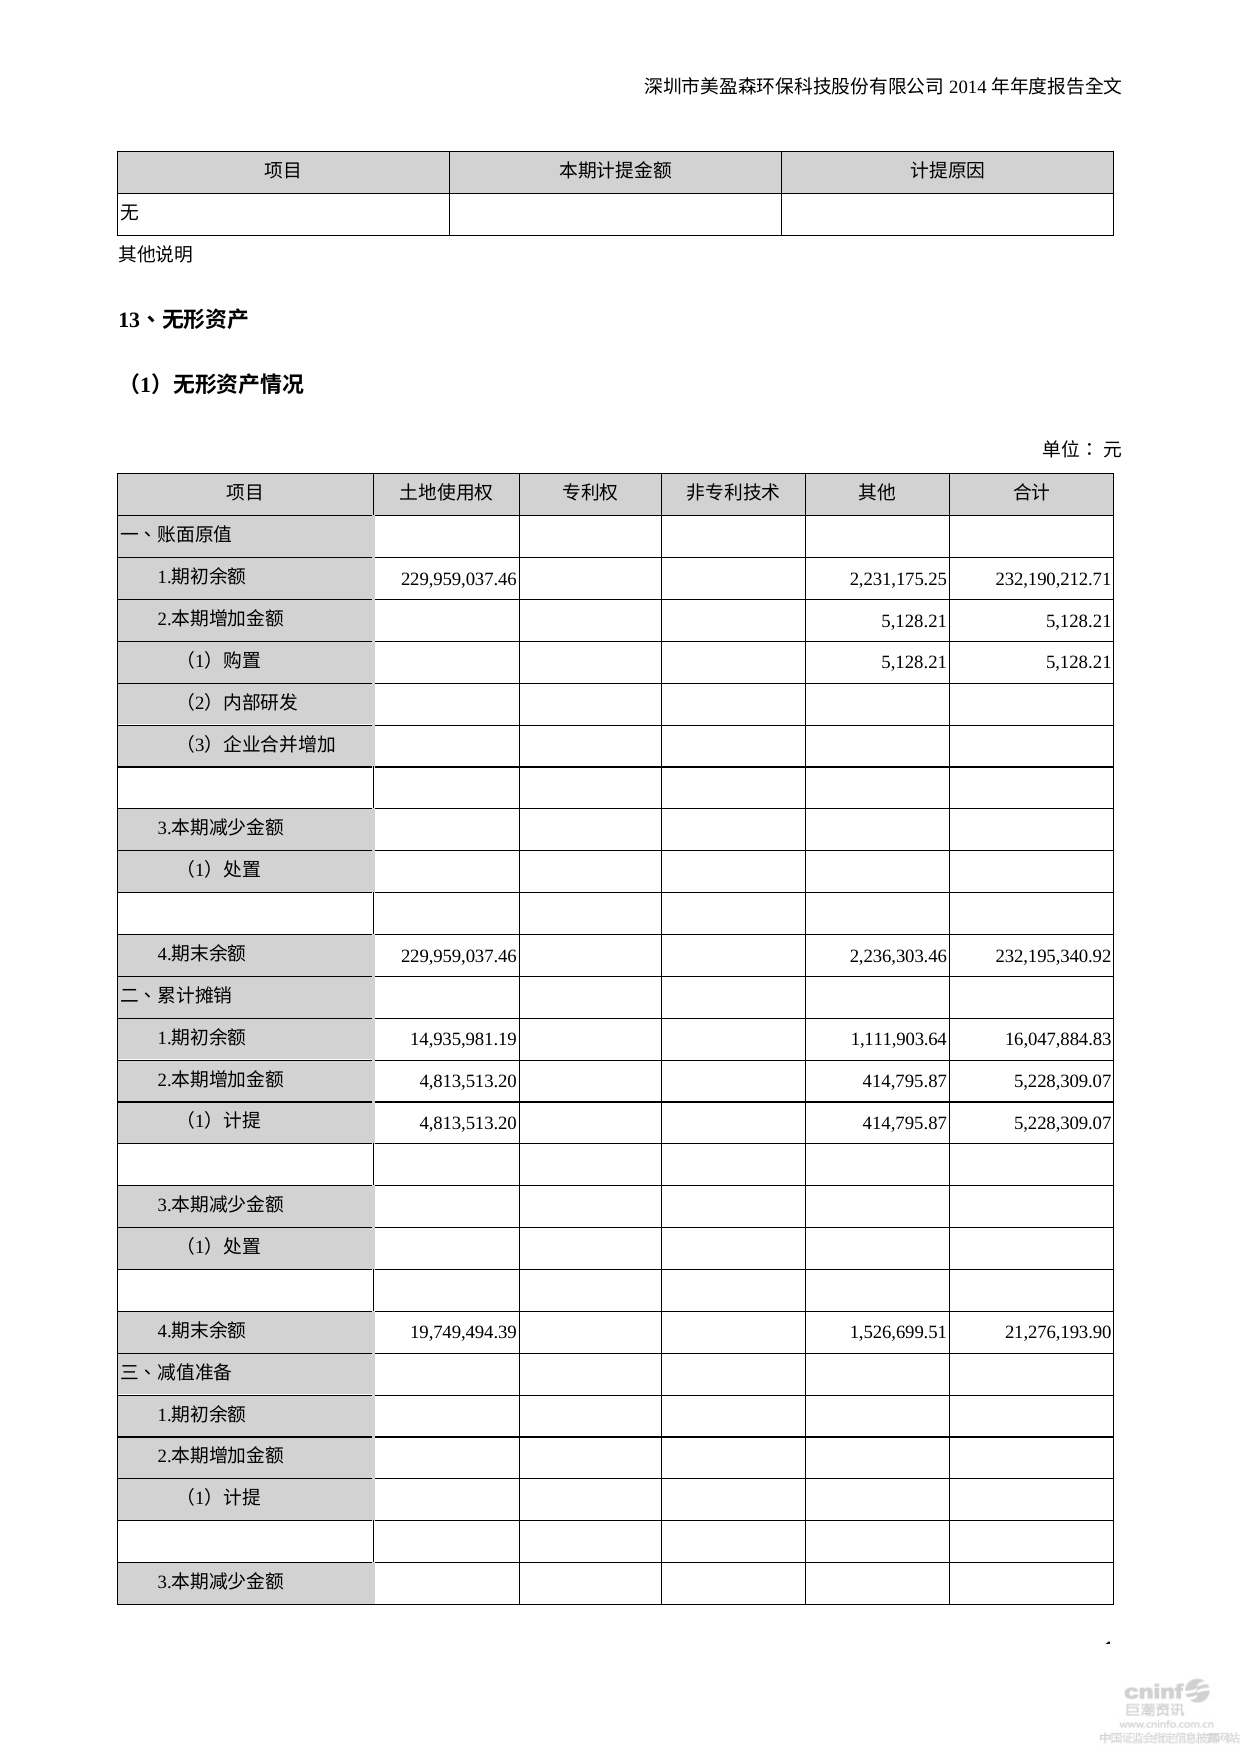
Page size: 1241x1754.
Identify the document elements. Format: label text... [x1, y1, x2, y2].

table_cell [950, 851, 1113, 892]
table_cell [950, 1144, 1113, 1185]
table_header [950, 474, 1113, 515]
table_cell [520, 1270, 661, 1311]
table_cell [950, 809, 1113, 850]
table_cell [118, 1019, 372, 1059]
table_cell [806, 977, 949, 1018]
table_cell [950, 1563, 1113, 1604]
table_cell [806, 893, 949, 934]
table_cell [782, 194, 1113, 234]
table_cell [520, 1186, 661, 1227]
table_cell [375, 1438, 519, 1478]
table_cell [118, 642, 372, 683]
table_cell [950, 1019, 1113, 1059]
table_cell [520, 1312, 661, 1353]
subtitle 13、无形资产 [118, 304, 1240, 334]
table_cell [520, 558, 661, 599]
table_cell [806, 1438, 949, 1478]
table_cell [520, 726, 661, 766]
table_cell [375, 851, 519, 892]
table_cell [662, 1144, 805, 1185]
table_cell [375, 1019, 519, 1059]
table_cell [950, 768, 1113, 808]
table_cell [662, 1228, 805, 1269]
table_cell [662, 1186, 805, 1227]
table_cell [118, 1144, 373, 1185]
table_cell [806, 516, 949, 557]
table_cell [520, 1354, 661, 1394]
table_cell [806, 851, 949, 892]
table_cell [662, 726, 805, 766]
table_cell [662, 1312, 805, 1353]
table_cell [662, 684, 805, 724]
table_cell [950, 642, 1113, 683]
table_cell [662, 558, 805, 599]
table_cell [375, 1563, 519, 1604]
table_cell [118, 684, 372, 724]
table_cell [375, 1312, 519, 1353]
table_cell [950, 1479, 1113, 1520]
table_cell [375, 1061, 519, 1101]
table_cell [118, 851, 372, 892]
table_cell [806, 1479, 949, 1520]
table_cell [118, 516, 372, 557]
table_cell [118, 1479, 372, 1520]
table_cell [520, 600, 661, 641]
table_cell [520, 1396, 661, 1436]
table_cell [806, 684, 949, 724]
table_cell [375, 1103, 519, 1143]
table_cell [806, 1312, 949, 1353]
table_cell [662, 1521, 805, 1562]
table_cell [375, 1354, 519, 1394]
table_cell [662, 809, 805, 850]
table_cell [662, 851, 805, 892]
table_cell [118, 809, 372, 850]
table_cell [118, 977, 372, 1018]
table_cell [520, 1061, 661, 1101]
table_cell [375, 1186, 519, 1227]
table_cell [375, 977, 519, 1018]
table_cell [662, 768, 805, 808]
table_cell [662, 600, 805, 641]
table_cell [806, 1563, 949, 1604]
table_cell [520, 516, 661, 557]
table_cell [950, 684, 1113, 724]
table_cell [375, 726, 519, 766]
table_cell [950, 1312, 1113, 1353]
picture [1099, 1673, 1241, 1754]
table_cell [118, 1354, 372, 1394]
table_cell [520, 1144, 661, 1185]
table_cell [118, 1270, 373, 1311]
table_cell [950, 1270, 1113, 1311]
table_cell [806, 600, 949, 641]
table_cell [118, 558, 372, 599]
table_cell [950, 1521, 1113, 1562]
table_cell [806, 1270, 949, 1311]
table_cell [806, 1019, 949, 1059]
text 其他说明 [118, 241, 1240, 266]
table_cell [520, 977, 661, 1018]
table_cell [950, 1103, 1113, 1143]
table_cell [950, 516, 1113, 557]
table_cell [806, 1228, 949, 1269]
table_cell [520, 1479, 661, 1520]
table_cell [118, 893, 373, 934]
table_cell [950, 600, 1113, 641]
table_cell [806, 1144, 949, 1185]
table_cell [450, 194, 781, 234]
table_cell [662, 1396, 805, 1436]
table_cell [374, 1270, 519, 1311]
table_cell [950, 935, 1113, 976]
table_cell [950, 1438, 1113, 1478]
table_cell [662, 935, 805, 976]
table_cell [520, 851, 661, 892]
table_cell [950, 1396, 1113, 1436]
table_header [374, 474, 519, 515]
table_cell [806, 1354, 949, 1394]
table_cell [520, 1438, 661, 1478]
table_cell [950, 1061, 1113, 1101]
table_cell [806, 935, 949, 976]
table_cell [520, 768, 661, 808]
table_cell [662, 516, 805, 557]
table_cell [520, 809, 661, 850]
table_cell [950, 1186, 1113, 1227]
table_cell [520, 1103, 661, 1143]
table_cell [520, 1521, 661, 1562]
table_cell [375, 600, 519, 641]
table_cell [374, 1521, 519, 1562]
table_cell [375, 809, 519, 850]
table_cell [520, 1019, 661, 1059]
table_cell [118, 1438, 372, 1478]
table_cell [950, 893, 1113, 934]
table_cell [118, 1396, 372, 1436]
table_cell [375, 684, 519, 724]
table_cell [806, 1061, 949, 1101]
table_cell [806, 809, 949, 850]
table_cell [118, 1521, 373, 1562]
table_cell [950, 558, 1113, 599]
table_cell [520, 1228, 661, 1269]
text 单位： 元 [102, 437, 1122, 462]
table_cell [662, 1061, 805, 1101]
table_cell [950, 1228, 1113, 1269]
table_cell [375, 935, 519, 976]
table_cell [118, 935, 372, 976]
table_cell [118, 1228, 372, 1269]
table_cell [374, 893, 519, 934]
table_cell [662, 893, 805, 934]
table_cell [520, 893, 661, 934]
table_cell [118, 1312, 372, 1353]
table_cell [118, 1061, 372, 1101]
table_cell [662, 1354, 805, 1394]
subtitle （1）无形资产情况 [118, 369, 1240, 399]
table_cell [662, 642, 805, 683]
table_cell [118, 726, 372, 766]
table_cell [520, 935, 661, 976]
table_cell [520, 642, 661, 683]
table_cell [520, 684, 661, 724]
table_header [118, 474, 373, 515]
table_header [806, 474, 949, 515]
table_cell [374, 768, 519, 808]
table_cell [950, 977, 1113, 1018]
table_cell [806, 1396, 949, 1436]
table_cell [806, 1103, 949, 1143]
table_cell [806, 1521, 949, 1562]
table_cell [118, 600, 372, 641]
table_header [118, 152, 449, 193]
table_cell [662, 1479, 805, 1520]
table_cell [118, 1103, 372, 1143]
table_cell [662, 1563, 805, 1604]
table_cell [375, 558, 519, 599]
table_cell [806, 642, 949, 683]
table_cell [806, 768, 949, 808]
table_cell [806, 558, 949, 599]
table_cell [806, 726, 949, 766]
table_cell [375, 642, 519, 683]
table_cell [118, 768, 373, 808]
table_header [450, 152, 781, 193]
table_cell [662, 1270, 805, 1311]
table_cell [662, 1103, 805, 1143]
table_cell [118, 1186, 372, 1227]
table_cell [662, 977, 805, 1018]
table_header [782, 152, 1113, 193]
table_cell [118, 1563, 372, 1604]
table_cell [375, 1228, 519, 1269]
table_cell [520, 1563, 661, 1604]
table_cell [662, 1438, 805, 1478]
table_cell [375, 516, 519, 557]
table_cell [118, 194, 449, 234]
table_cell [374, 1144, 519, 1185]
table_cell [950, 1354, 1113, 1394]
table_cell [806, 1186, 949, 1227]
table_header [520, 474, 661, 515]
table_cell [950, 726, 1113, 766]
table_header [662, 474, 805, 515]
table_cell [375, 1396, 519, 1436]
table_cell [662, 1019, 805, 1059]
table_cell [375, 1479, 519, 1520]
